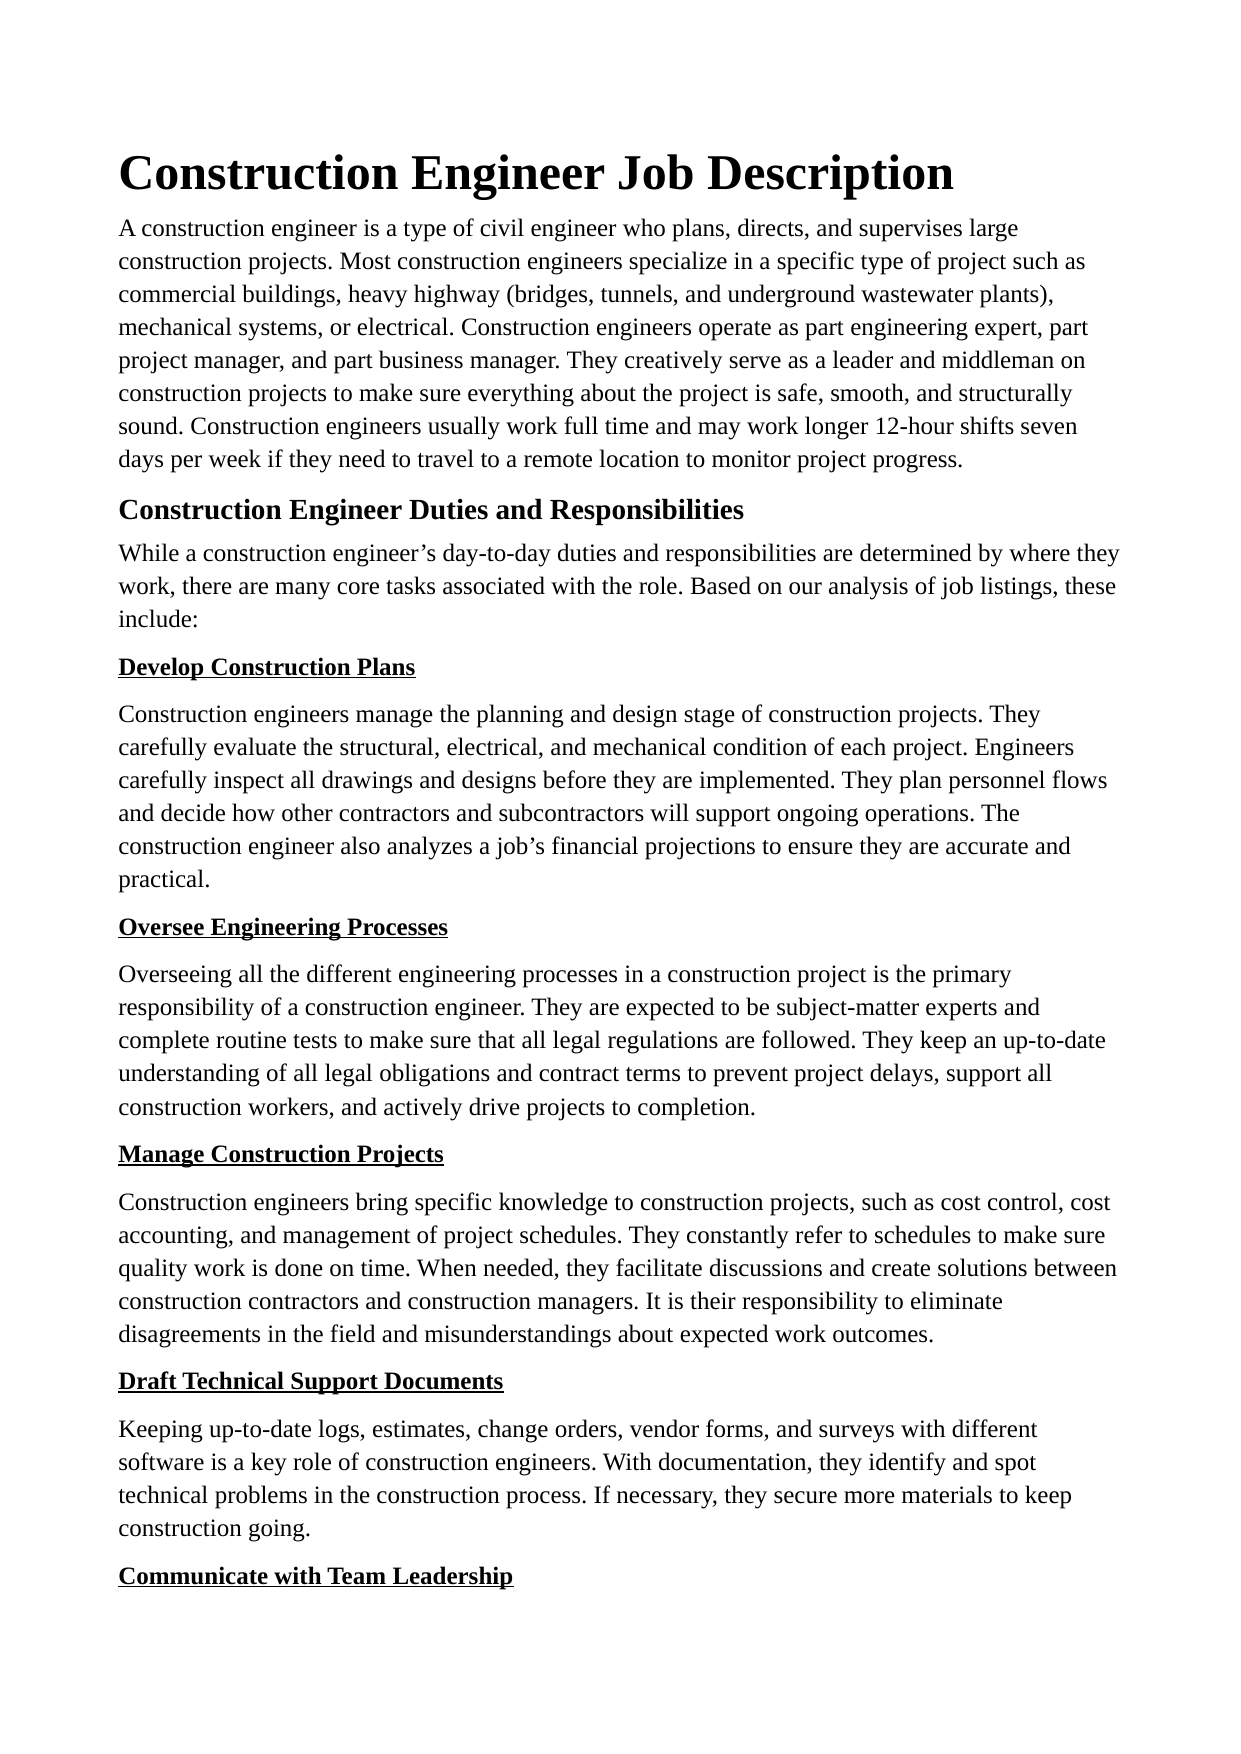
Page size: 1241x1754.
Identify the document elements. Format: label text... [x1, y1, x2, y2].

subtitle Construction Engineer Duties and Responsibilities [118, 492, 1122, 525]
text Overseeing all the different engineering processes in a construction project is the primary responsibility of a construction engineer. They are expected to be subject-matter experts and complete routine tests to make sure that all legal regulations are followed. They keep an up-to-date understanding of all legal obligations and contract terms to prevent project delays, support all construction workers, and actively drive projects to completion. [118, 959, 1122, 1120]
text Keeping up-to-date logs, estimates, change orders, vendor forms, and surveys with different software is a key role of construction engineers. With documentation, they identify and spot technical problems in the construction process. If necessary, they secure more materials to keep construction going. [118, 1414, 1122, 1542]
text A construction engineer is a type of civil engineer who plans, directs, and supervises large construction projects. Most construction engineers specialize in a specific type of project such as commercial buildings, heavy highway (bridges, tunnels, and underground wastewater plants), mechanical systems, or electrical. Construction engineers operate as part engineering expert, part project manager, and part business manager. They creatively serve as a leader and middleman on construction projects to make sure everything about the project is safe, smooth, and structurally sound. Construction engineers usually work full time and may work longer 12-hour shifts seven days per week if they need to travel to a remote location to monitor project progress. [118, 213, 1122, 473]
text Oversee Engineering Processes [118, 912, 1122, 941]
text Manage Construction Projects [118, 1139, 1122, 1168]
subtitle Construction Engineer Job Description [118, 143, 1122, 201]
text While a construction engineer’s day-to-day duties and responsibilities are determined by where they work, there are many core tasks associated with the role. Based on our analysis of job listings, these include: [118, 538, 1122, 633]
text Construction engineers bring specific knowledge to construction projects, such as cost control, cost accounting, and management of project schedules. They constantly refer to schedules to make sure quality work is done on time. When needed, they facilitate discussions and create solutions between construction contractors and construction managers. It is their responsibility to eliminate disagreements in the field and misunderstandings about expected work outcomes. [118, 1187, 1122, 1348]
text Develop Construction Plans [118, 652, 1122, 680]
text Construction engineers manage the planning and design stage of construction projects. They carefully evaluate the structural, electrical, and mechanical condition of each project. Engineers carefully inspect all drawings and designs before they are implemented. They plan personnel flows and decide how other contractors and subcontractors will support ongoing operations. The construction engineer also analyzes a job’s financial projections to ensure they are accurate and practical. [118, 699, 1122, 893]
text Communicate with Team Leadership [118, 1561, 1122, 1589]
text Draft Technical Support Documents [118, 1366, 1122, 1395]
